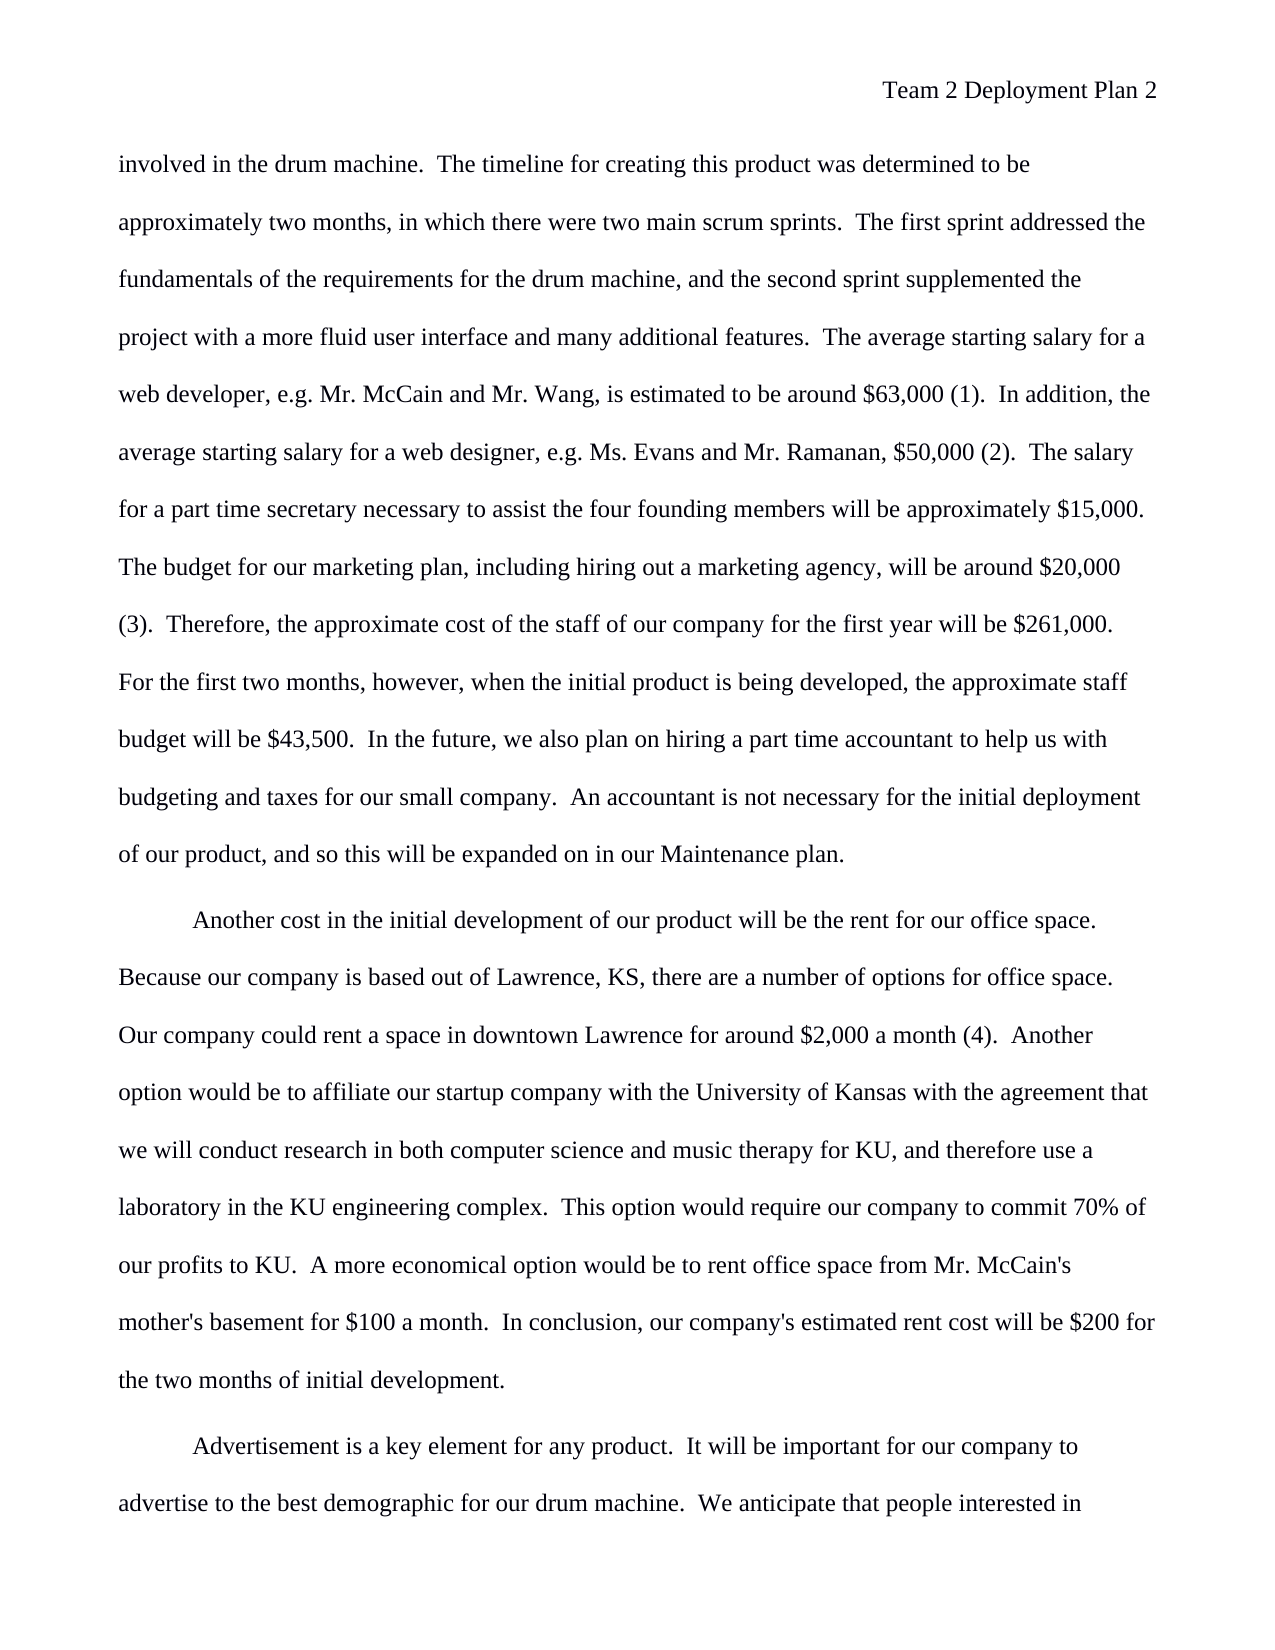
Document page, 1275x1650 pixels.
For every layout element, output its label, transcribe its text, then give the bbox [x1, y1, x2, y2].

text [118, 149, 1157, 868]
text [118, 1431, 1157, 1517]
text Another cost in the initial development of our product will be the rent for our office space. Because our company is based out of Lawrence, KS, there are a number of options for office space. Our company could rent a space in downtown Lawrence for around $2,000 a month (4). Another option would be to affiliate our startup company with the University of Kansas with the agreement that we will conduct research in both computer science and music therapy for KU, and therefore use a laboratory in the KU engineering complex. This option would require our company to commit 70% of our profits to KU. A more economical option would be to rent office space from Mr. McCain's mother's basement for $100 a month. In conclusion, our company's estimated rent cost will be $200 for the two months of initial development. [118, 905, 1157, 1394]
